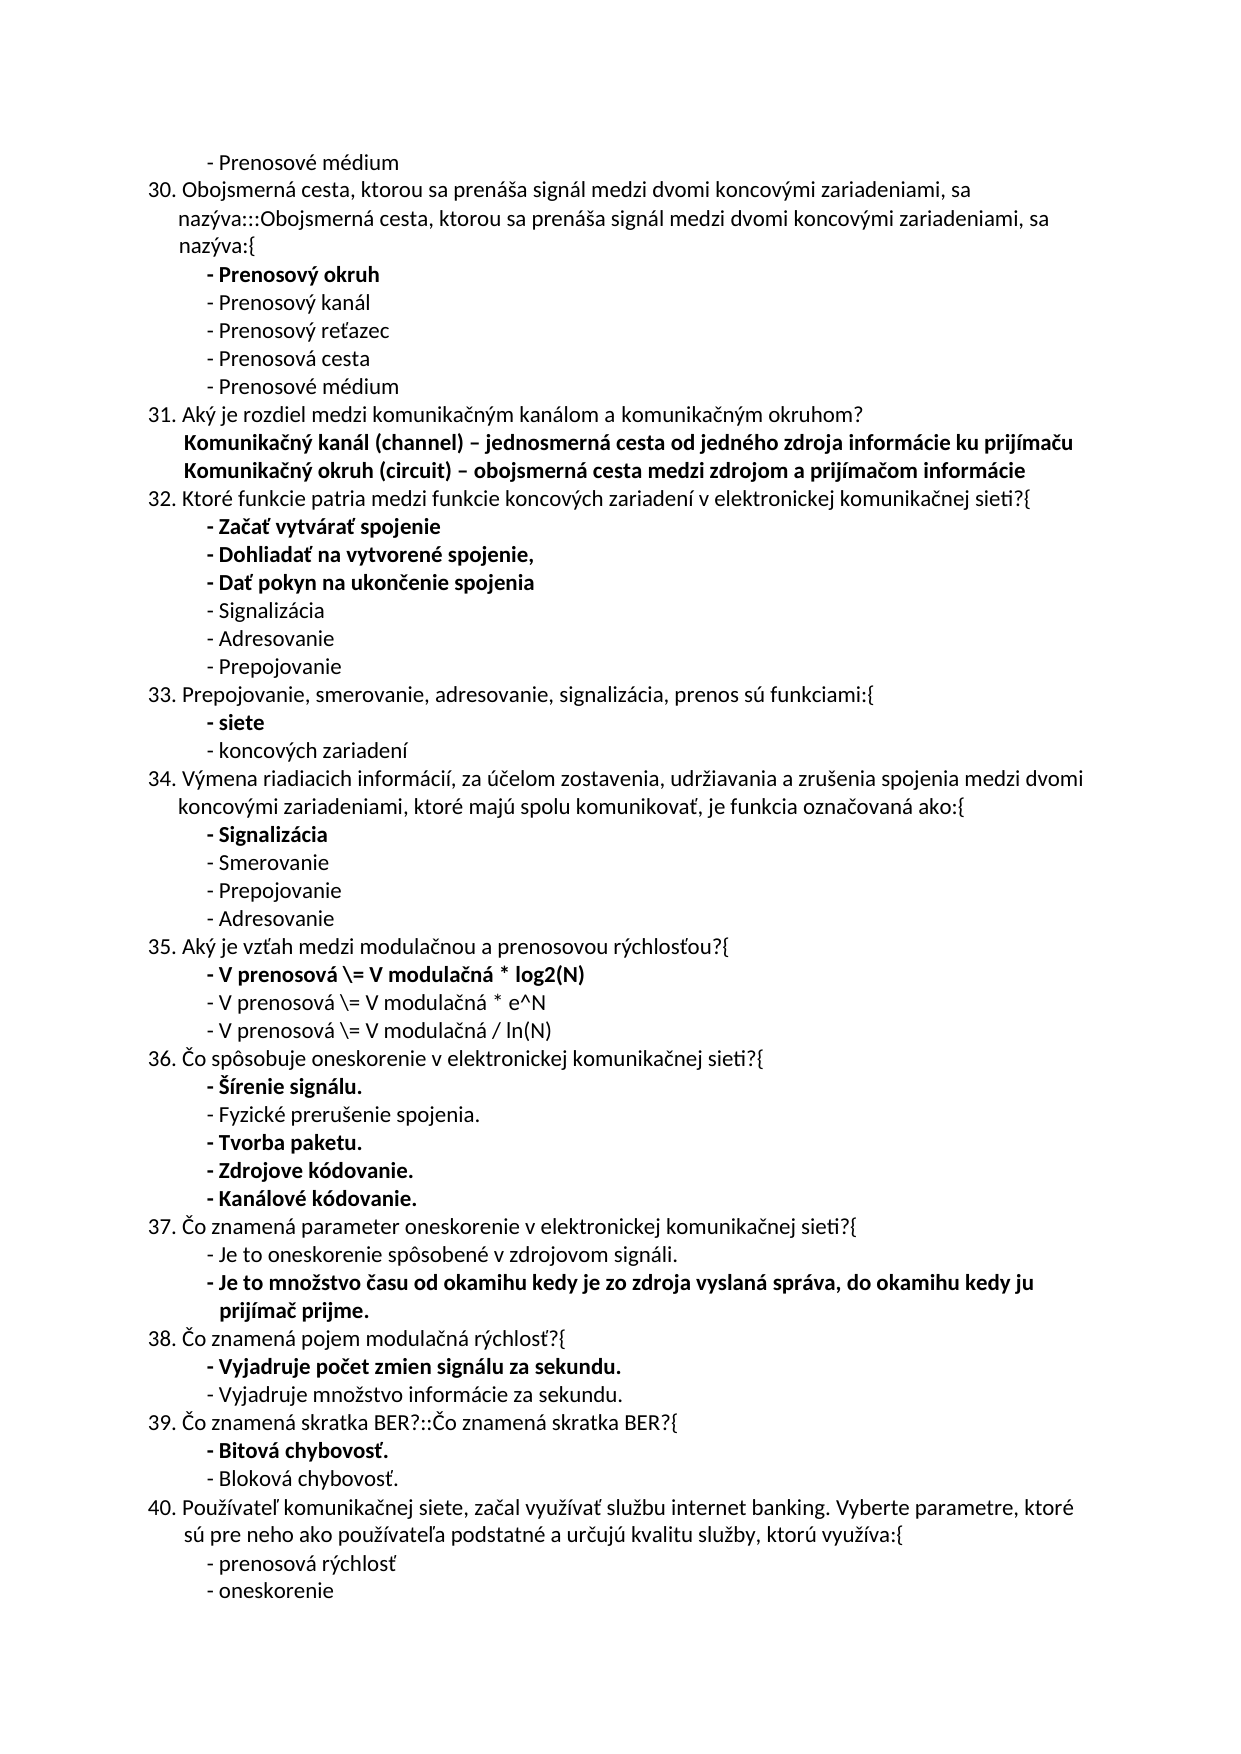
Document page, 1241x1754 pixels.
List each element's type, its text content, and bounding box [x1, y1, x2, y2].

text 30. Obojsmerná cesta, ktorou sa prenáša signál medzi dvomi koncovými zariadeniami, sa [148, 176, 1093, 204]
text - V prenosová \= V modulačná * log2(N) [148, 960, 1093, 988]
text - Prepojovanie [148, 652, 1093, 680]
text - Prepojovanie [148, 876, 1093, 904]
text - V prenosová \= V modulačná * e^N [148, 988, 1093, 1016]
text - Kanálové kódovanie. [148, 1184, 1093, 1212]
text - Je to množstvo času od okamihu kedy je zo zdroja vyslaná správa, do okamihu kedy ju [148, 1268, 1093, 1296]
text 38. Čo znamená pojem modulačná rýchlosť?{ [148, 1324, 1093, 1352]
text - V prenosová \= V modulačná / ln(N) [148, 1016, 1093, 1044]
text - Fyzické prerušenie spojenia. [148, 1100, 1093, 1128]
text - Prenosový kanál [148, 288, 1093, 316]
text - Dohliadať na vytvorené spojenie, [148, 540, 1093, 568]
text - Prenosový reťazec [148, 316, 1093, 344]
text 34. Výmena riadiacich informácií, za účelom zostavenia, udržiavania a zrušenia spojenia medzi dvomi [148, 764, 1093, 792]
text prijímač prijme. [148, 1296, 1093, 1324]
text 36. Čo spôsobuje oneskorenie v elektronickej komunikačnej sieti?{ [148, 1044, 1093, 1072]
text - Vyjadruje počet zmien signálu za sekundu. [148, 1352, 1093, 1381]
text 39. Čo znamená skratka BER?::Čo znamená skratka BER?{ [148, 1408, 1093, 1437]
text 32. Ktoré funkcie patria medzi funkcie koncových zariadení v elektronickej komunikačnej sieti?{ [148, 484, 1093, 512]
text koncovými zariadeniami, ktoré majú spolu komunikovať, je funkcia označovaná ako:{ [148, 792, 1093, 820]
text - Prenosová cesta [148, 344, 1093, 372]
text - Šírenie signálu. [148, 1072, 1093, 1100]
text - Vyjadruje množstvo informácie za sekundu. [148, 1381, 1093, 1408]
text Komunikačný kanál (channel) – jednosmerná cesta od jedného zdroja informácie ku prijímaču [148, 428, 1093, 456]
text - Je to oneskorenie spôsobené v zdrojovom signáli. [148, 1240, 1093, 1268]
text - Zdrojove kódovanie. [148, 1156, 1093, 1184]
text - Prenosový okruh [148, 260, 1093, 288]
text - Tvorba paketu. [148, 1128, 1093, 1156]
text nazýva:{ [148, 232, 1093, 260]
text - oneskorenie [148, 1577, 1093, 1605]
text - Signalizácia [148, 820, 1093, 848]
text - Adresovanie [148, 624, 1093, 652]
text - prenosová rýchlosť [148, 1549, 1093, 1577]
text - Dať pokyn na ukončenie spojenia [148, 568, 1093, 596]
text 31. Aký je rozdiel medzi komunikačným kanálom a komunikačným okruhom? [148, 400, 1093, 428]
text - Bitová chybovosť. [148, 1437, 1093, 1464]
text 33. Prepojovanie, smerovanie, adresovanie, signalizácia, prenos sú funkciami:{ [148, 680, 1093, 708]
text sú pre neho ako používateľa podstatné a určujú kvalitu služby, ktorú využíva:{ [148, 1521, 1093, 1549]
text - koncových zariadení [148, 736, 1093, 764]
text 35. Aký je vzťah medzi modulačnou a prenosovou rýchlosťou?{ [148, 932, 1093, 960]
text 37. Čo znamená parameter oneskorenie v elektronickej komunikačnej sieti?{ [148, 1212, 1093, 1240]
text nazýva:::Obojsmerná cesta, ktorou sa prenáša signál medzi dvomi koncovými zariadeniami, sa [148, 204, 1093, 232]
text - Prenosové médium [148, 372, 1093, 400]
text - siete [148, 708, 1093, 736]
text Komunikačný okruh (circuit) – obojsmerná cesta medzi zdrojom a prijímačom informácie [148, 456, 1093, 484]
text 40. Používateľ komunikačnej siete, začal využívať službu internet banking. Vyberte parametre, ktoré [148, 1493, 1093, 1521]
text - Adresovanie [148, 904, 1093, 932]
text - Prenosové médium [148, 148, 1093, 176]
text - Signalizácia [148, 596, 1093, 624]
text - Bloková chybovosť. [148, 1464, 1093, 1493]
text - Začať vytvárať spojenie [148, 512, 1093, 540]
text - Smerovanie [148, 848, 1093, 876]
